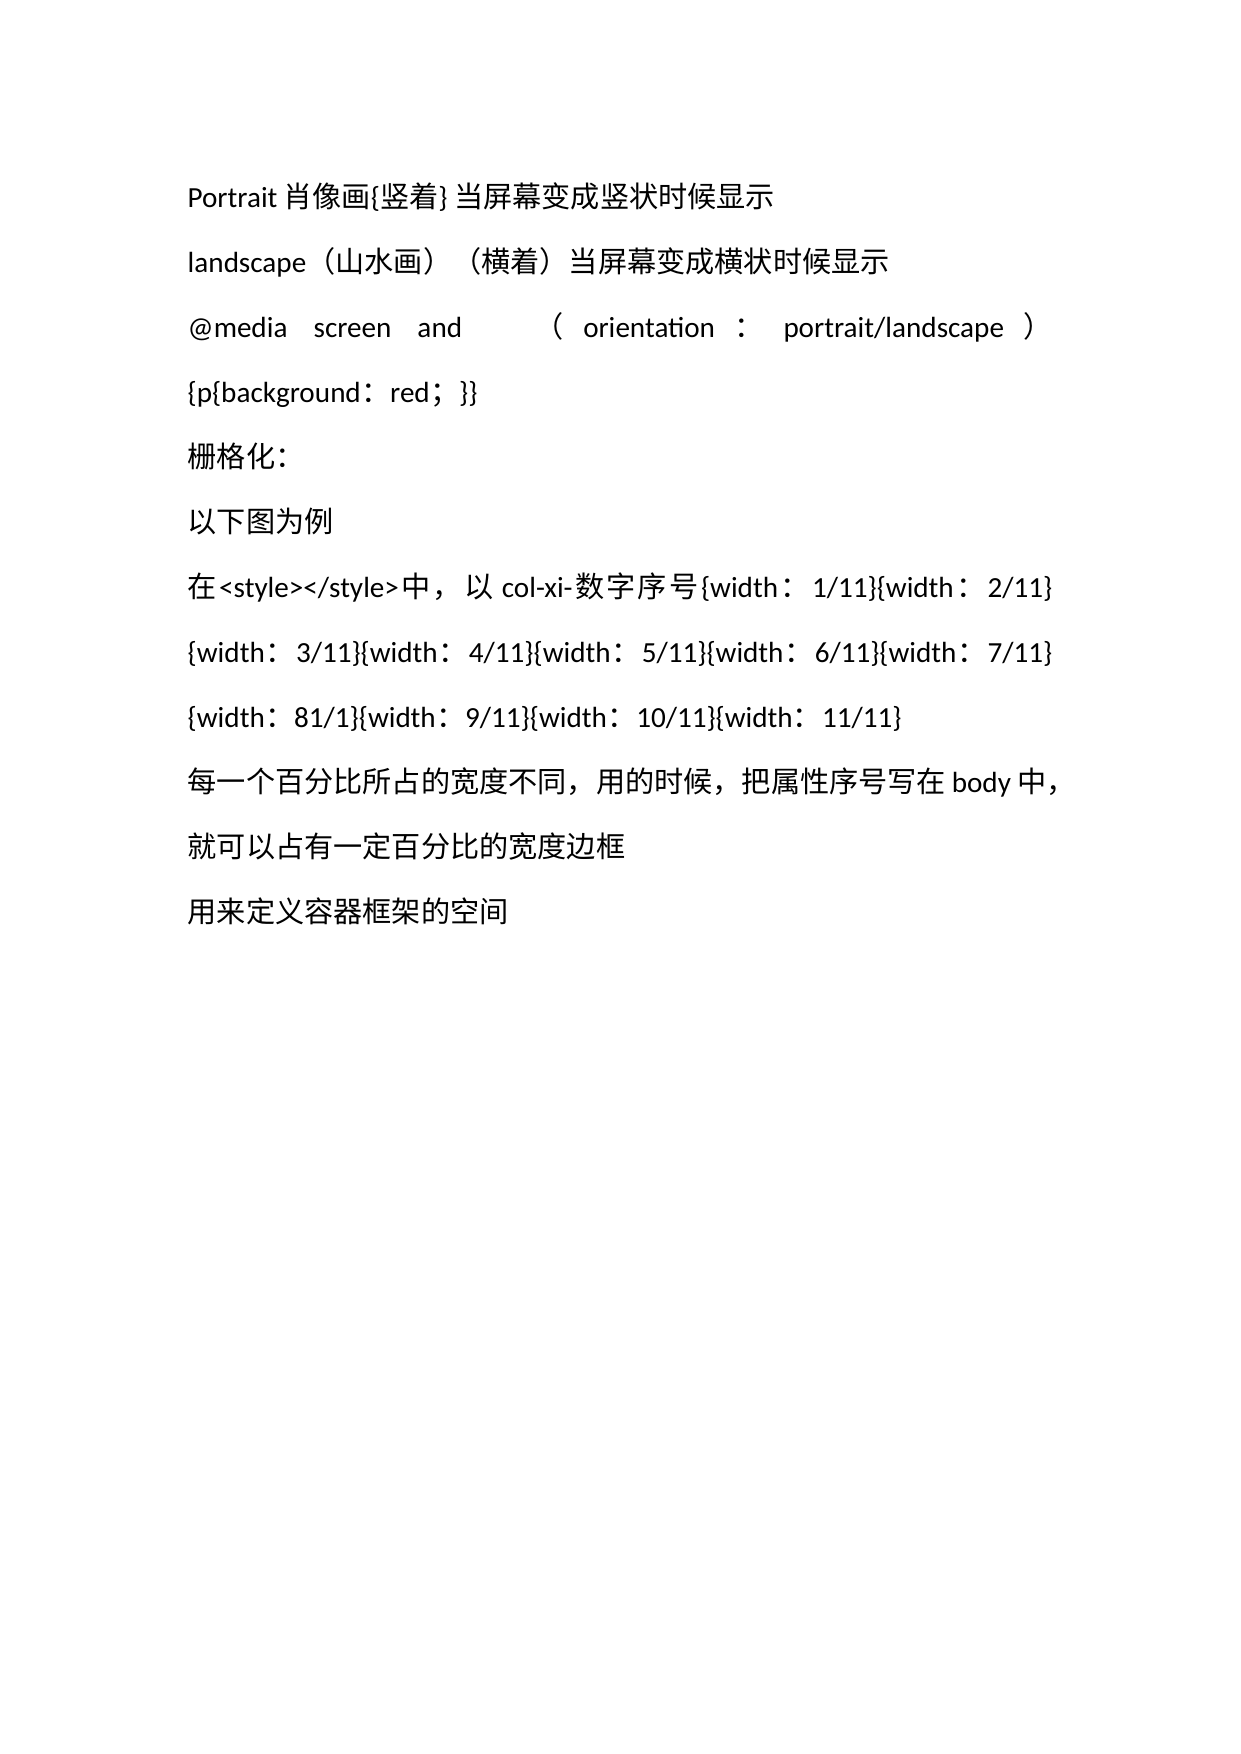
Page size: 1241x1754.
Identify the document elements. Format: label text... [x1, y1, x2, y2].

list 每一个百分比所占的宽度不同，用的时候，把属性序号写在body中， [187, 747, 1053, 812]
list 以下图为例 [187, 487, 1053, 552]
list 就可以占有一定百分比的宽度边框 [187, 812, 1053, 877]
list Portrait肖像画{竖着} 当屏幕变成竖状时候显示 [187, 162, 1053, 227]
list @media screen and （orientation：portrait/landscape）{p{background：red；}} [187, 292, 1053, 422]
list 栅格化： [187, 422, 1053, 487]
list 用来定义容器框架的空间 [187, 877, 1053, 942]
list landscape（山水画）（横着）当屏幕变成横状时候显示 [187, 227, 1053, 292]
list 在<style></style>中，以col-xi-数字序号{width：1/11}{width：2/11}{width：3/11}{width：4/11}{width：5/11}{width：6/11}{width：7/11}{width：81/1}{width：9/11}{width：10/11}{width：11/11} [187, 552, 1053, 747]
